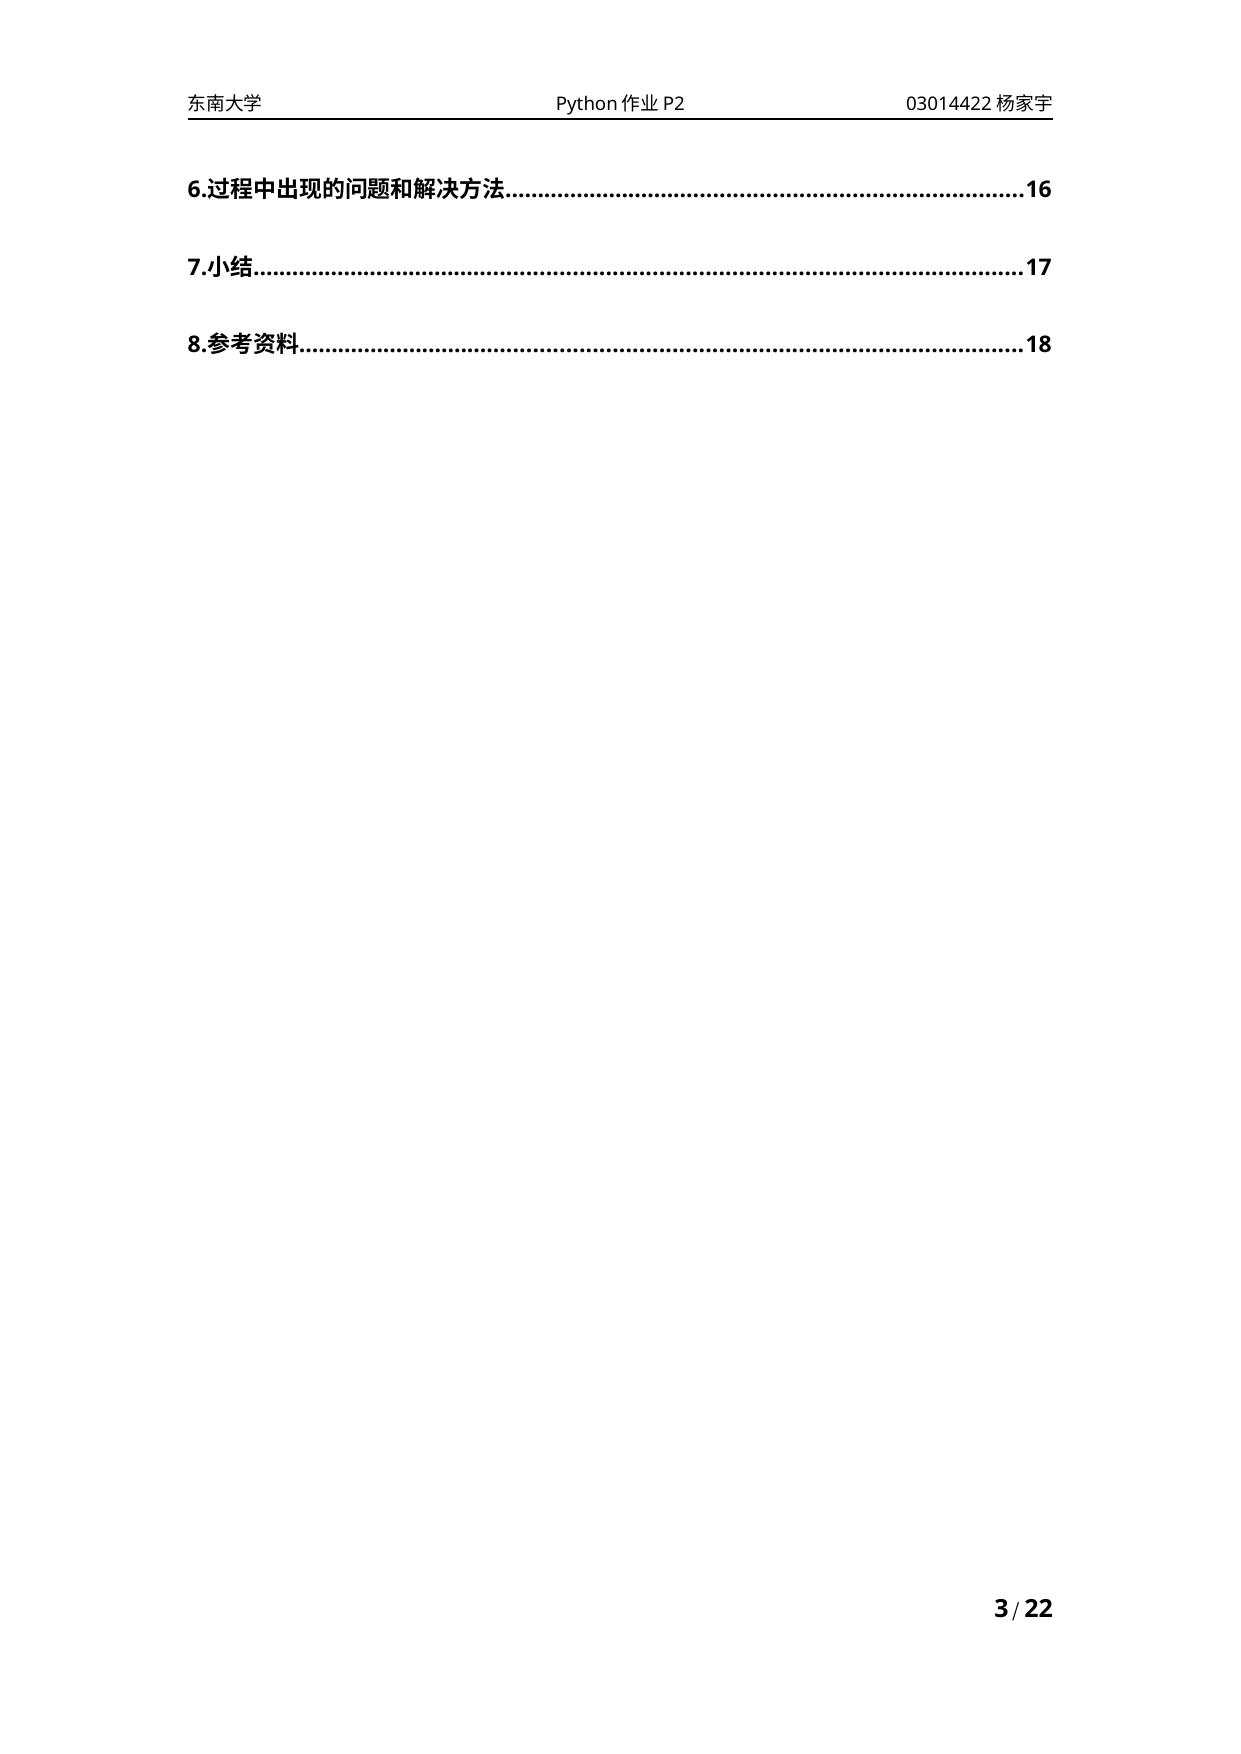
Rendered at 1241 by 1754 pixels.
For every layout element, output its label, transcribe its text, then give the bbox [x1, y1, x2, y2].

text 8.参考资料 18 [187, 311, 1053, 376]
text 6.过程中出现的问题和解决方法 16 [187, 156, 1053, 221]
text 7.小结 17 [187, 233, 1053, 298]
